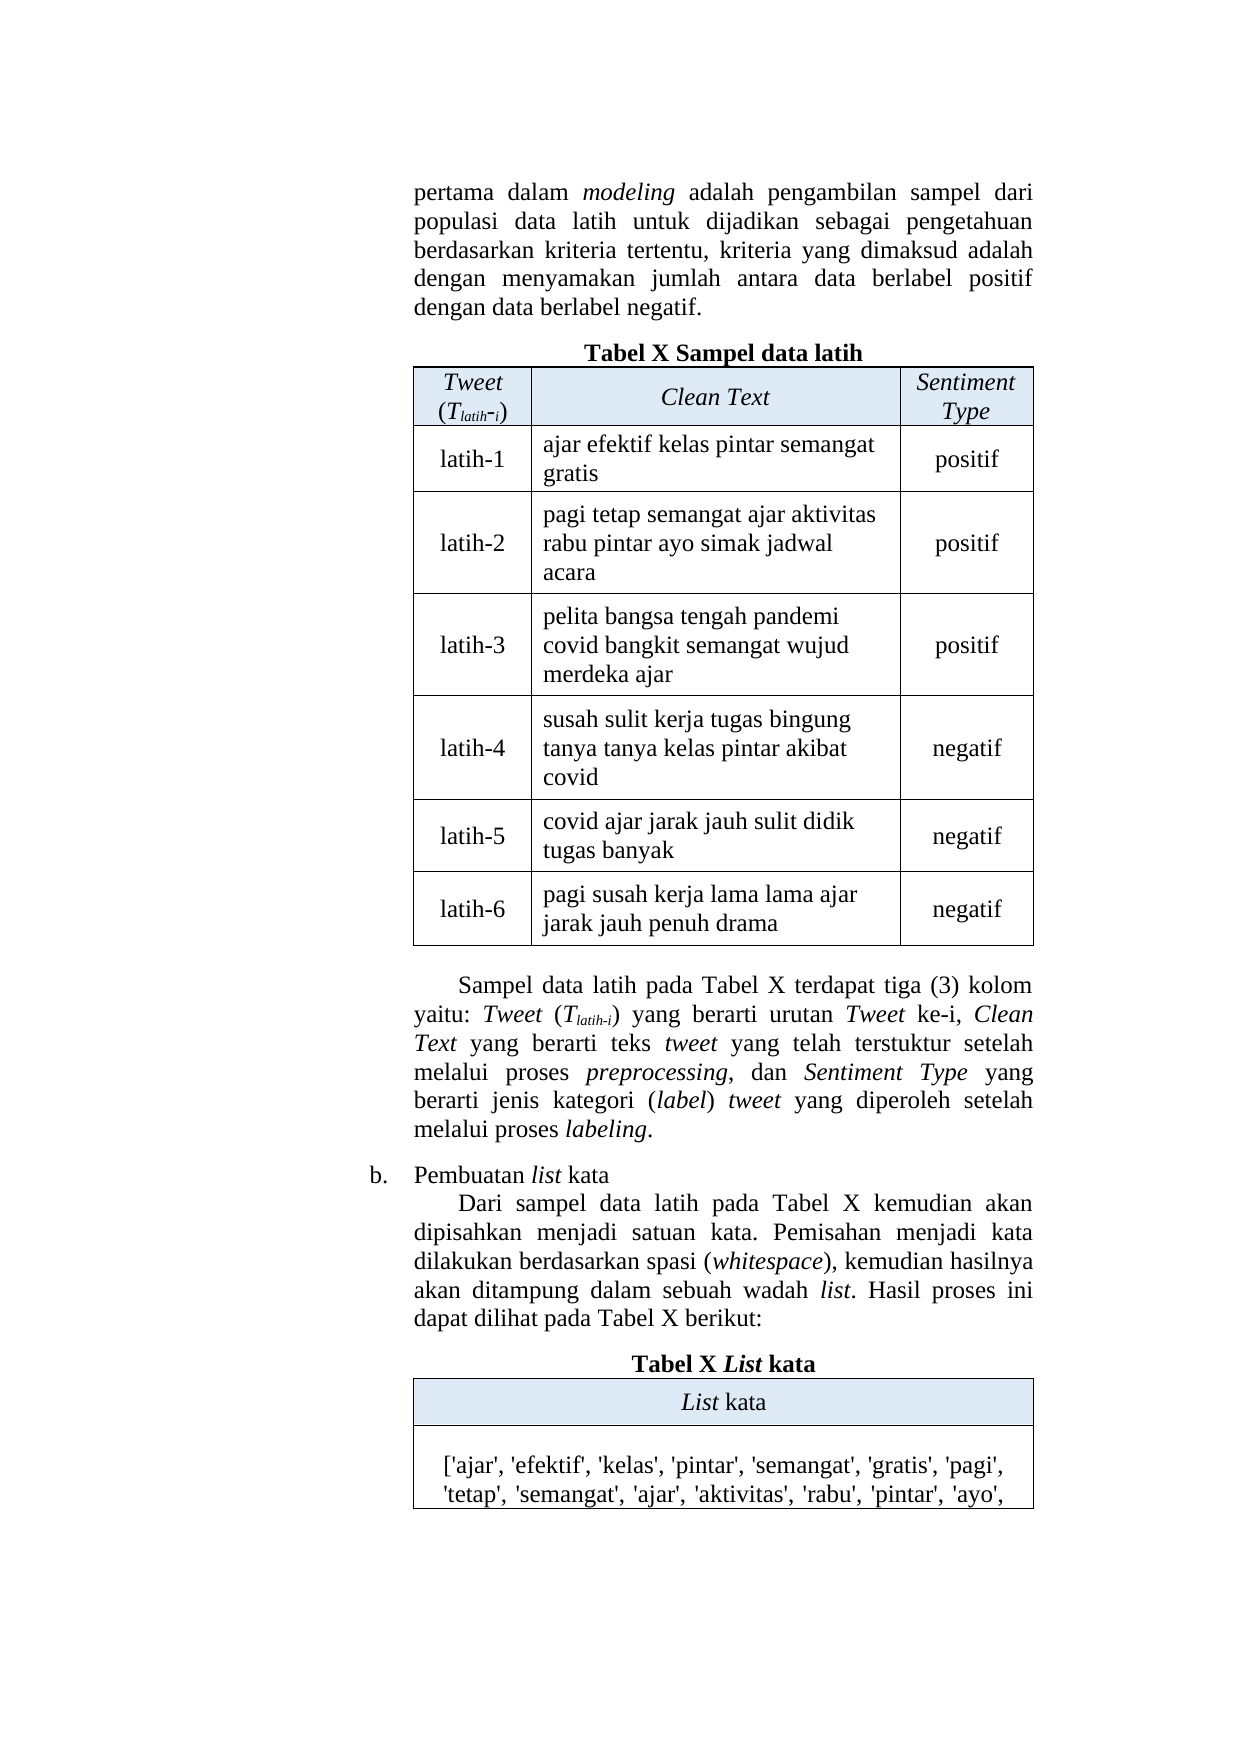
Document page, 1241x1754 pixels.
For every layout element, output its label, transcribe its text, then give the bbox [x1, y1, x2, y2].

table_cell negatif [901, 696, 1033, 798]
text Tabel X List kata [413, 1349, 1033, 1378]
subtitle Pembuatan list kata [369, 1160, 1033, 1188]
table_header Sentiment Type [901, 368, 1033, 425]
text Sampel data latih pada Tabel X terdapat tiga (3) kolom yaitu: Tweet (Tlatih-i) yang berarti urutan Tweet ke-i, Clean Text yang berarti teks tweet yang telah terstuktur setelah melalui proses preprocessing, dan Sentiment Type yang berarti jenis kategori (label) tweet yang diperoleh setelah melalui proses labeling. [413, 971, 1033, 1143]
table_cell latih-3 [414, 594, 531, 695]
table_cell negatif [901, 872, 1033, 944]
table_header Tweet (Tlatih-i) [414, 368, 531, 425]
table_cell negatif [901, 800, 1033, 871]
table_cell latih-1 [414, 426, 531, 491]
table_cell pagi susah kerja lama lama ajar jarak jauh penuh drama [532, 872, 900, 944]
table_cell positif [901, 492, 1033, 593]
table_cell covid ajar jarak jauh sulit didik tugas banyak [532, 800, 900, 871]
table_cell pelita bangsa tengah pandemi covid bangkit semangat wujud merdeka ajar [532, 594, 900, 695]
table_cell latih-6 [414, 872, 531, 944]
table_cell susah sulit kerja tugas bingung tanya tanya kelas pintar akibat covid [532, 696, 900, 798]
table_cell pagi tetap semangat ajar aktivitas rabu pintar ayo simak jadwal acara [532, 492, 900, 593]
table_cell positif [901, 594, 1033, 695]
table_header Clean Text [532, 368, 900, 425]
table_cell latih-5 [414, 800, 531, 871]
table_cell positif [901, 426, 1033, 491]
table_cell ajar efektif kelas pintar semangat gratis [532, 426, 900, 491]
table_cell latih-2 [414, 492, 531, 593]
table_header List kata [414, 1379, 1033, 1424]
table_cell latih-4 [414, 696, 531, 798]
text Tabel X Sampel data latih [413, 338, 1033, 366]
